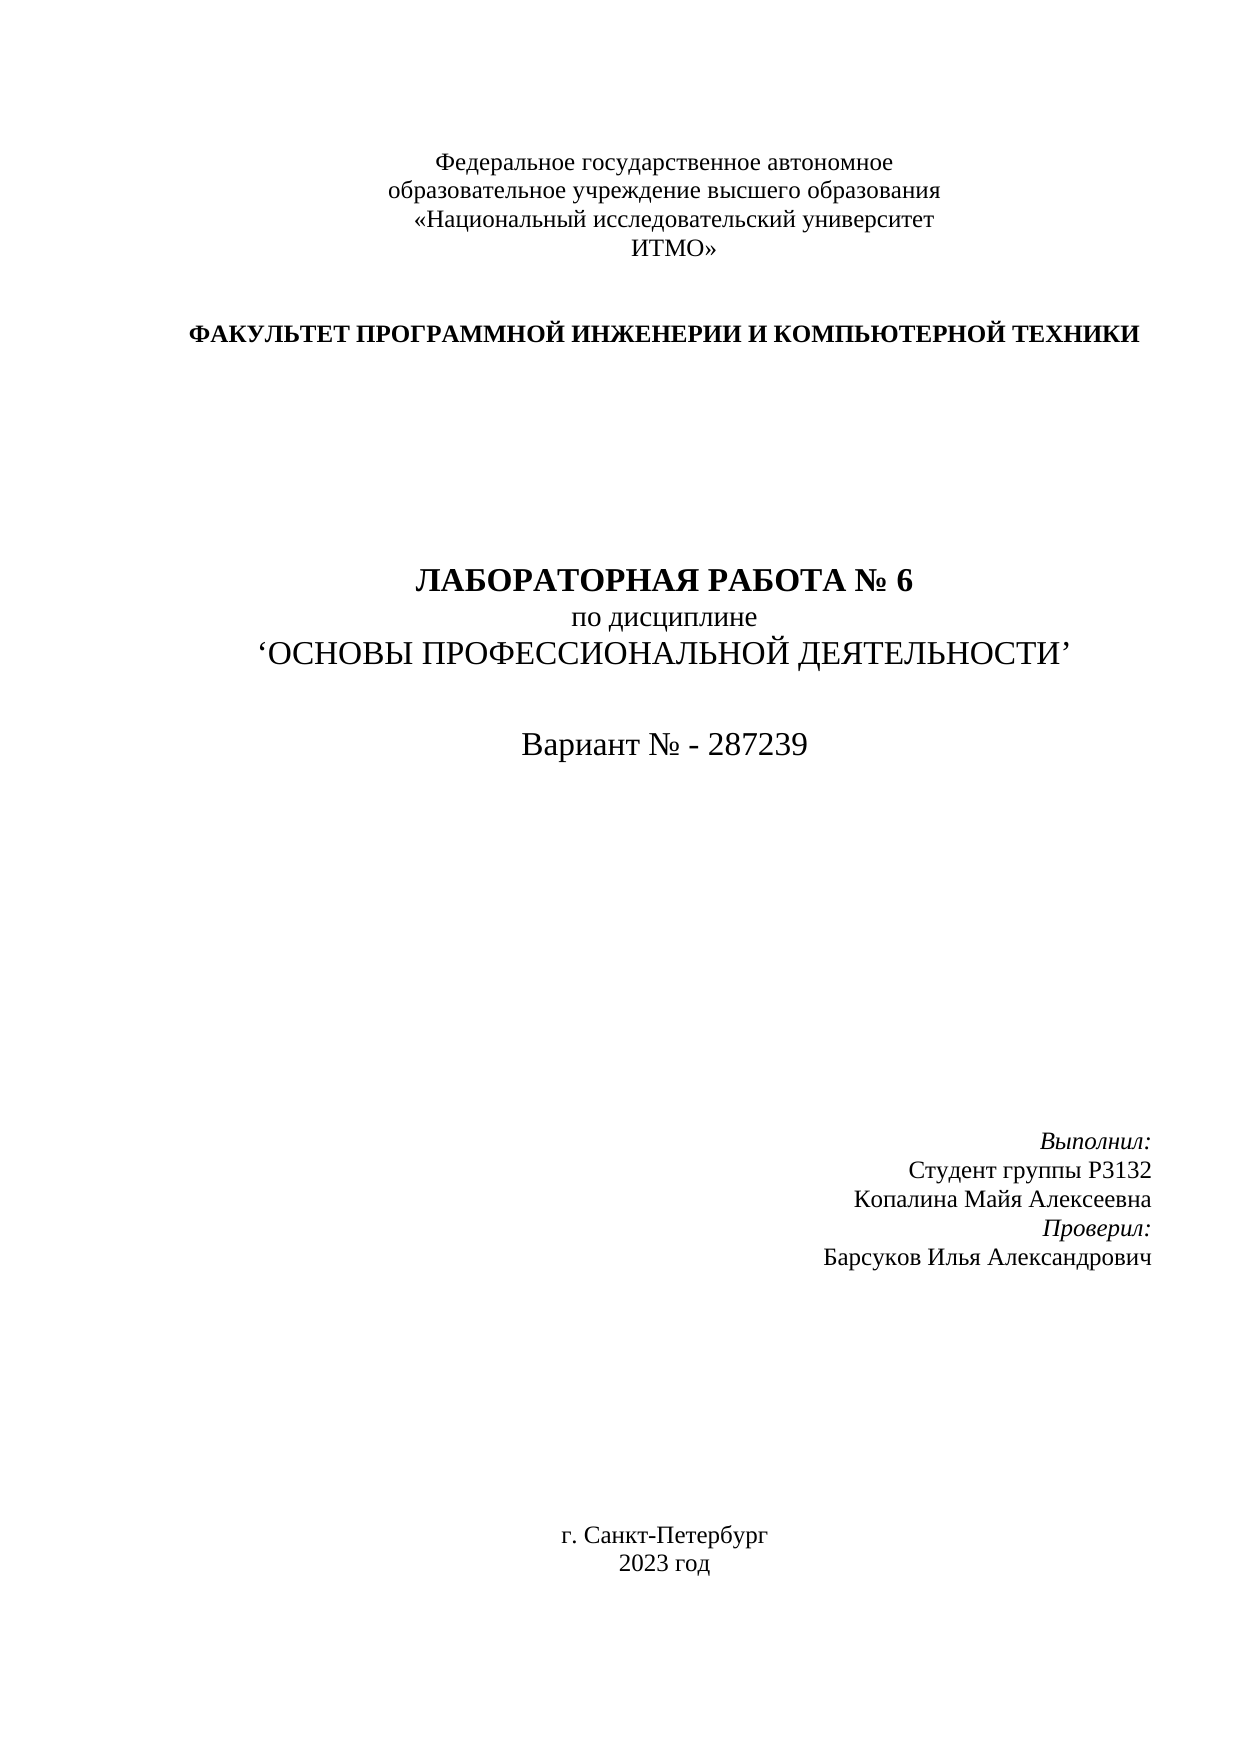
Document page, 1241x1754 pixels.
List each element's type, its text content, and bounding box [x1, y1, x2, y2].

text Проверил: [852, 1213, 1152, 1242]
text Выполнил: [852, 1126, 1152, 1154]
text ЛАБОРАТОРНАЯ РАБОТА № 6 [177, 560, 1152, 599]
text Студент группы P3132 [852, 1155, 1152, 1184]
text образовательное учреждение высшего образования [177, 176, 1152, 204]
text 2023 год [177, 1548, 1152, 1577]
text Факультет Программной инженерии и компьютерной техники [177, 319, 1152, 348]
text Федеральное государственное автономное [177, 147, 1152, 176]
text ‘ОСНОВЫ ПРОФЕССИОНАЛЬНОЙ ДЕЯТЕЛЬНОСТИ’ [177, 633, 1152, 672]
text Вариант № - 287239 [177, 725, 1152, 763]
text Копалина Майя Алексеевна [768, 1184, 1152, 1213]
text Барсуков Илья Александрович [148, 1242, 1152, 1271]
text «Национальный исследовательский университет [177, 204, 1152, 233]
text ИТМО» [177, 233, 1152, 262]
text по дисциплине [177, 599, 1152, 633]
text г. Санкт-Петербург [177, 1520, 1152, 1548]
